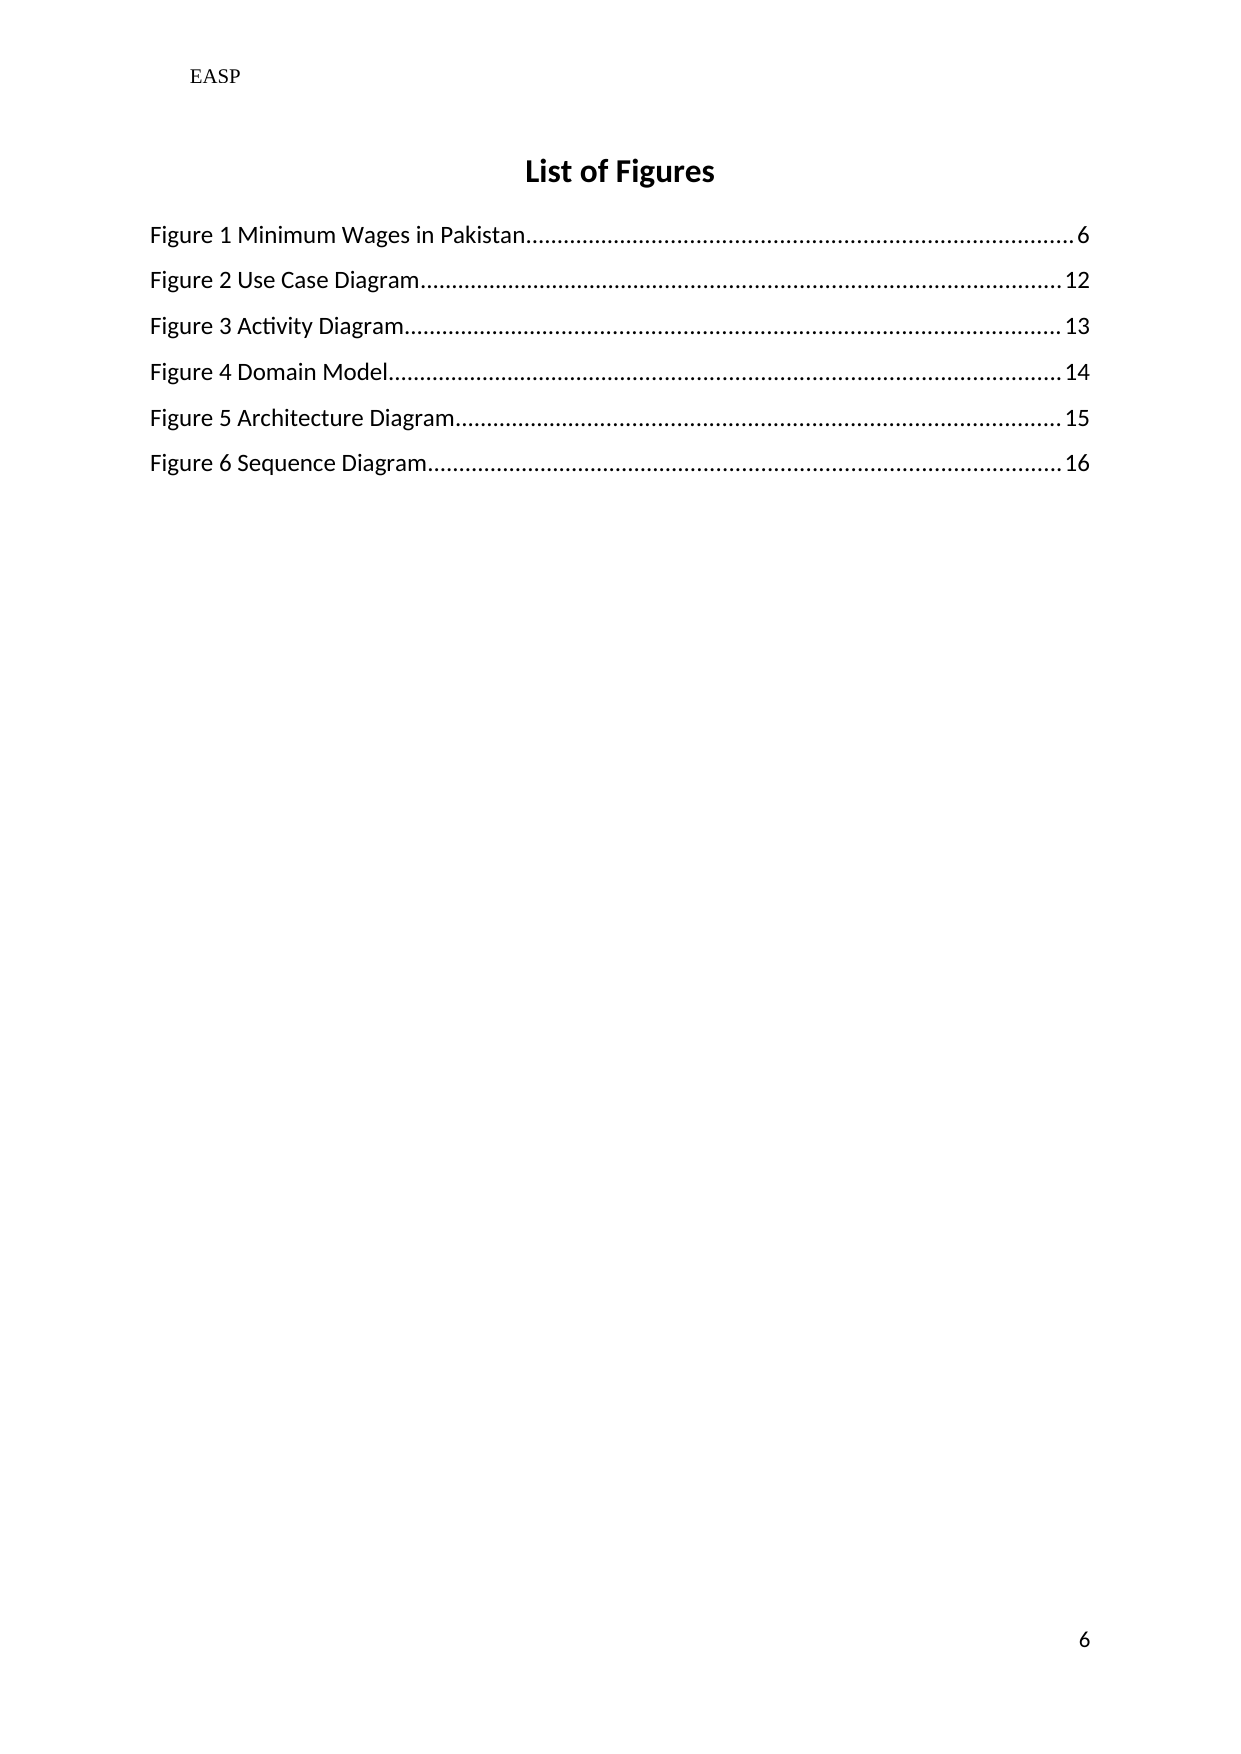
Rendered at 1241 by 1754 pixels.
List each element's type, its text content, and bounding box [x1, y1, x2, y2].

text Figure 4 Domain Model 14 [150, 356, 1090, 386]
text List of Figures [150, 150, 1090, 191]
text Figure 3 Activity Diagram 13 [150, 310, 1090, 341]
text Figure 1 Minimum Wages in Pakistan 6 [150, 219, 1090, 249]
text Figure 2 Use Case Diagram 12 [150, 264, 1090, 295]
text Figure 5 Architecture Diagram 15 [150, 402, 1090, 432]
text Figure 6 Sequence Diagram 16 [150, 447, 1090, 478]
